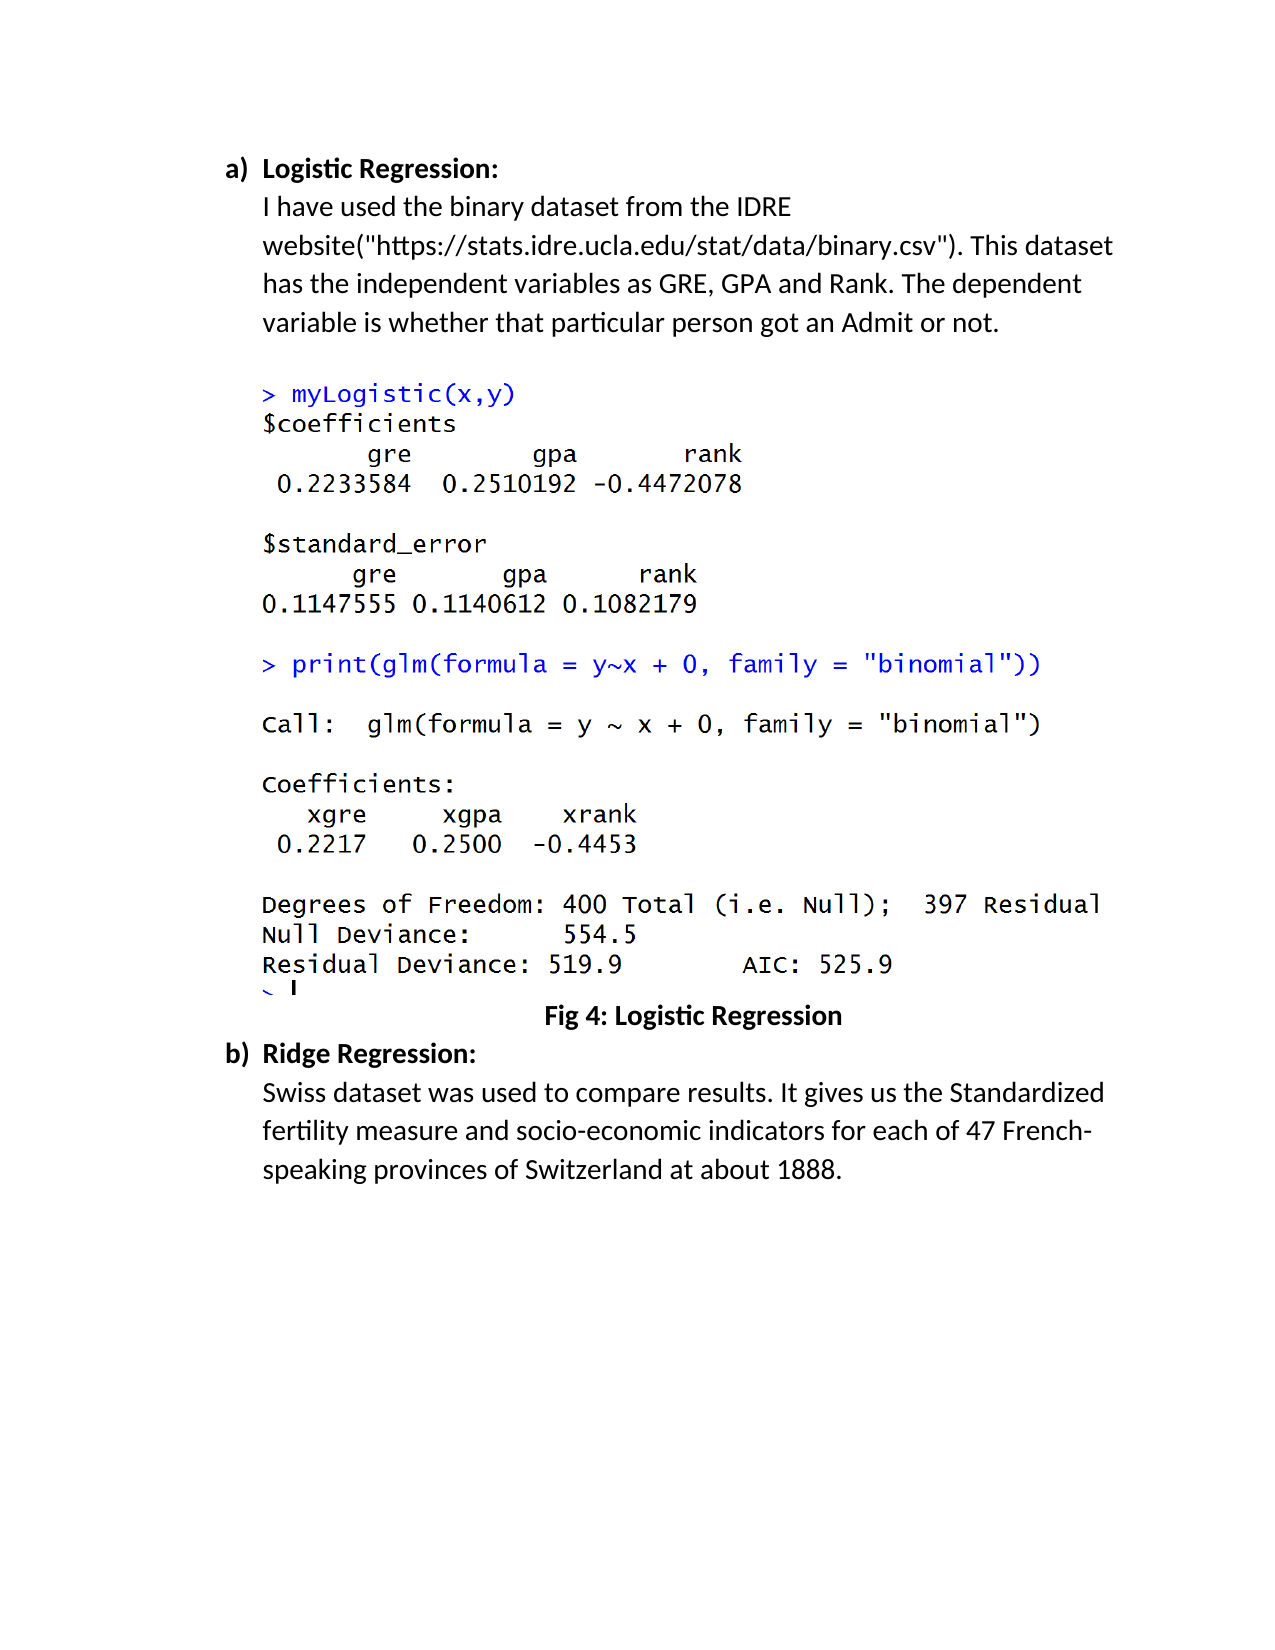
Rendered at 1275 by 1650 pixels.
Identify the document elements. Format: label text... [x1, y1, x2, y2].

list Fig 4: Logistic Regression [262, 997, 1125, 1033]
list Logistic Regression: [225, 150, 1125, 186]
list Ridge Regression: [225, 1036, 1125, 1071]
list I have used the binary dataset from the IDRE website("https://stats.idre.ucla.edu/stat/data/binary.csv"). This dataset has the independent variables as GRE, GPA and Rank. The dependent variable is whether that particular person got an Admit or not. [262, 188, 1125, 339]
picture [262, 380, 1180, 995]
list Swiss dataset was used to compare results. It gives us the Standardized fertility measure and socio-economic indicators for each of 47 French-speaking provinces of Switzerland at about 1888. [262, 1074, 1125, 1187]
